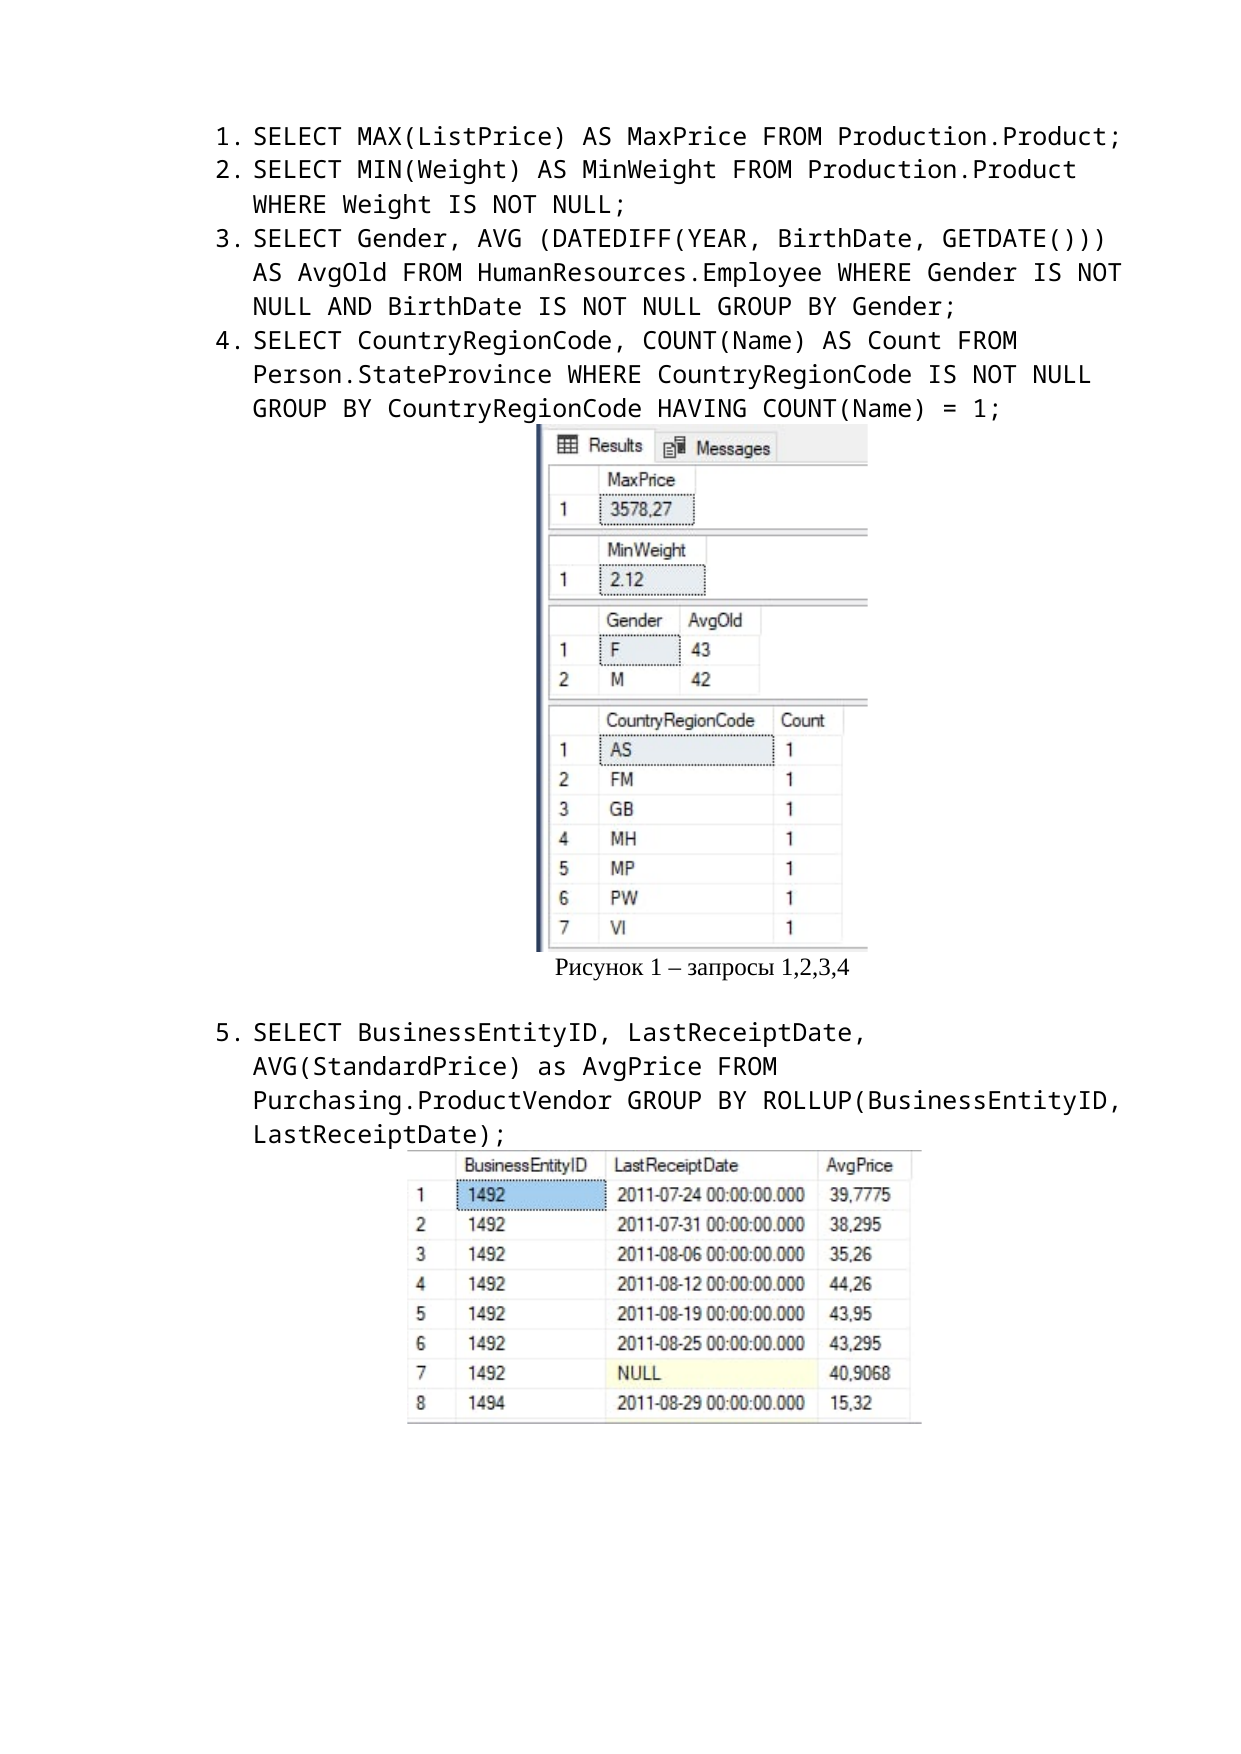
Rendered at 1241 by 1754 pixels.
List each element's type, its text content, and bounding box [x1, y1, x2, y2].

picture [536, 424, 868, 952]
list SELECT BusinessEntityID, LastReceiptDate, AVG(StandardPrice) as AvgPrice FROM Purchasing.ProductVendor GROUP BY ROLLUP(BusinessEntityID, LastReceiptDate); [215, 1014, 1152, 1151]
picture [407, 1150, 922, 1424]
list SELECT MAX(ListPrice) AS MaxPrice FROM Production.Product; [215, 118, 1152, 152]
list SELECT Gender, AVG (DATEDIFF(YEAR, BirthDate, GETDATE())) AS AvgOld FROM HumanResources.Employee WHERE Gender IS NOT NULL AND BirthDate IS NOT NULL GROUP BY Gender; [215, 220, 1152, 322]
list Рисунок 1 – запросы 1,2,3,4 [252, 952, 1152, 981]
list SELECT MIN(Weight) AS MinWeight FROM Production.Product WHERE Weight IS NOT NULL; [215, 152, 1152, 220]
list SELECT CountryRegionCode, COUNT(Name) AS Count FROM Person.StateProvince WHERE CountryRegionCode IS NOT NULL GROUP BY CountryRegionCode HAVING COUNT(Name) = 1; [215, 322, 1152, 425]
